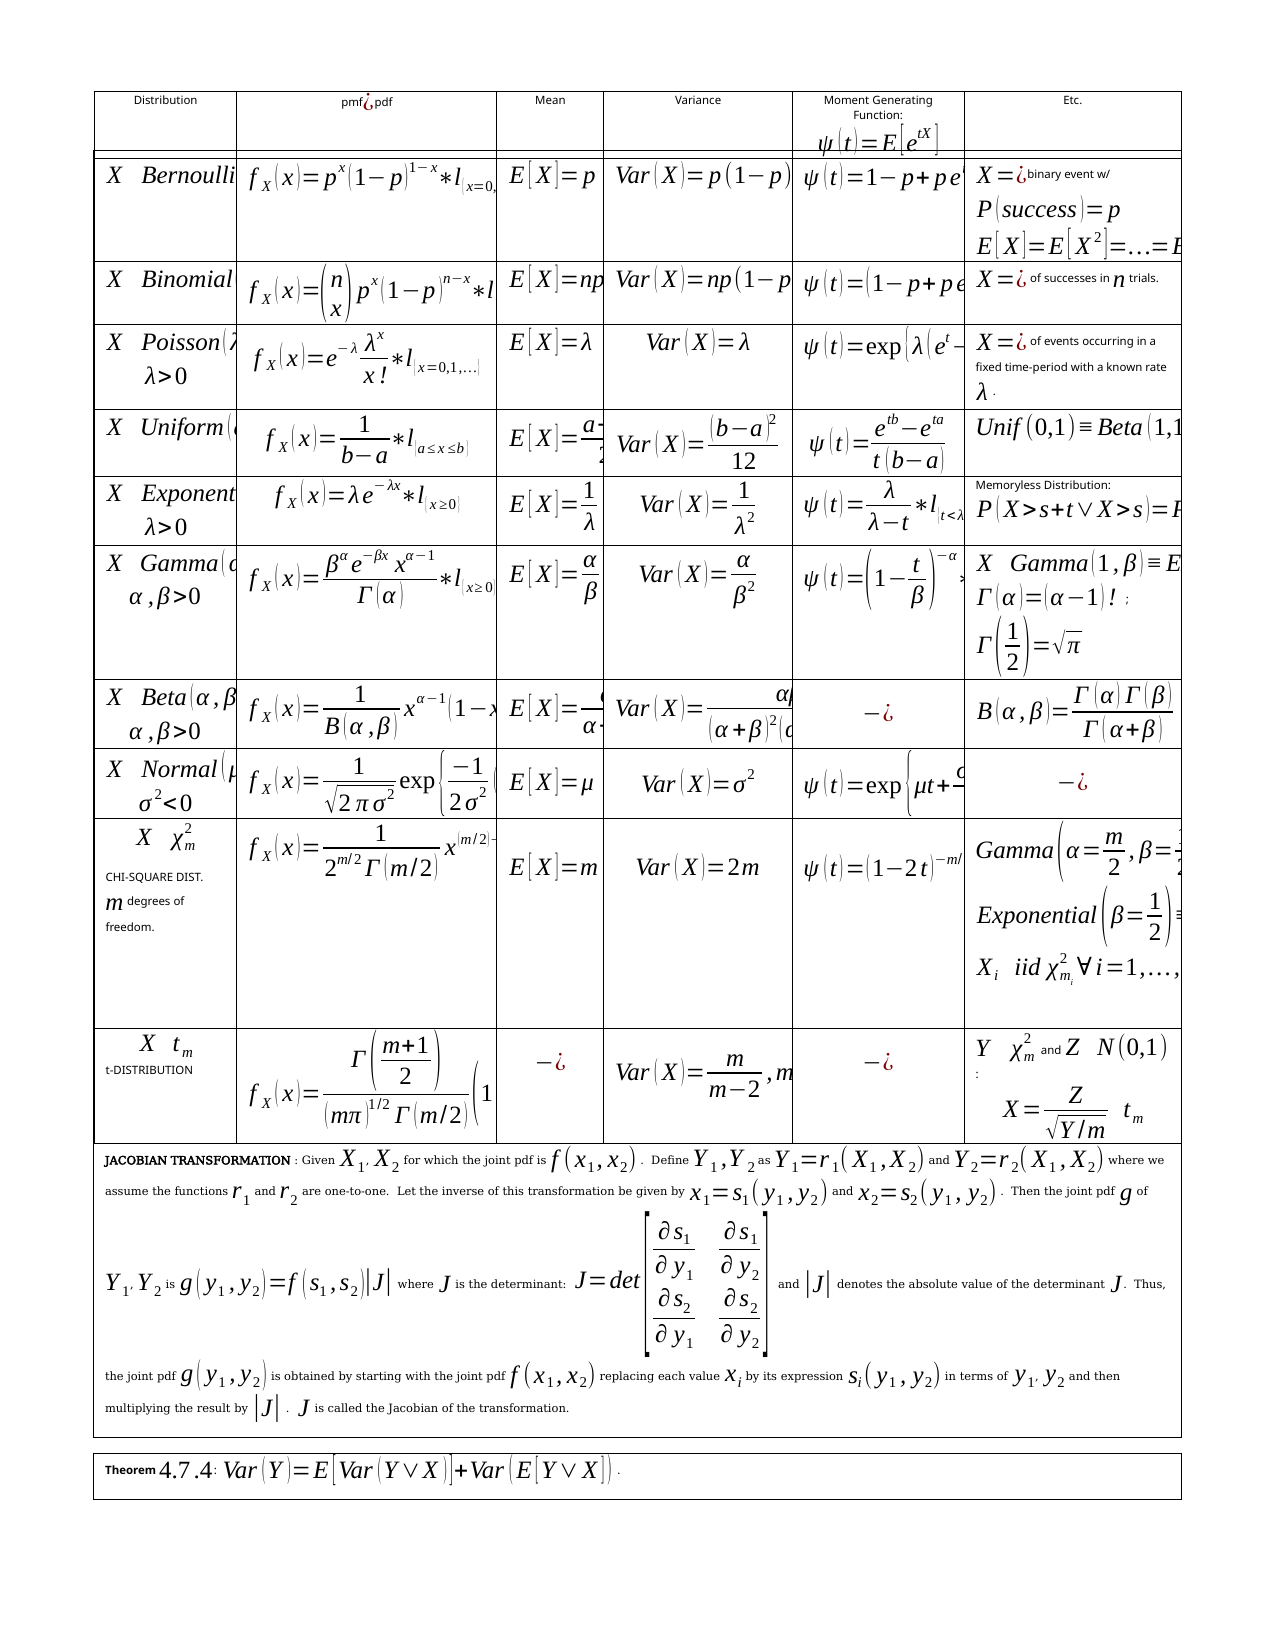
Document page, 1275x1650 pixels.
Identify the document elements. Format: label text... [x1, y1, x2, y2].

table_cell of events occurring in a fixed time-period with a known rate . [965, 325, 1181, 409]
table_cell [793, 1029, 964, 1143]
table_cell [604, 325, 792, 409]
table_cell [965, 819, 1181, 1027]
table_cell [95, 477, 236, 545]
table_cell [604, 410, 792, 476]
table_cell [497, 680, 603, 748]
table_cell [237, 546, 496, 679]
table_cell [965, 680, 1181, 748]
table_cell [497, 546, 603, 679]
table_header Mean [497, 92, 603, 157]
table_cell [793, 410, 964, 476]
table_cell [793, 819, 964, 1027]
table_cell [965, 410, 1181, 476]
table_cell [95, 159, 236, 261]
table_cell [793, 546, 964, 679]
table_cell [604, 749, 792, 818]
table_cell [237, 749, 496, 818]
table_cell [237, 680, 496, 748]
table_cell [604, 477, 792, 545]
table_cell [604, 546, 792, 679]
table_cell [497, 1029, 603, 1143]
table_cell Memoryless Distribution: [965, 477, 1181, 545]
table_cell [497, 262, 603, 324]
table_cell [237, 410, 496, 476]
table_cell [604, 819, 792, 1027]
table_cell [604, 262, 792, 324]
table_header Etc. [965, 92, 1181, 157]
table_cell [497, 159, 603, 261]
table_cell [793, 159, 964, 261]
table_cell [793, 325, 964, 409]
table_cell t-DISTRIBUTION [95, 1029, 236, 1143]
table_header Variance [604, 92, 792, 157]
table_cell CHI-SQUARE DIST. degrees of freedom. [95, 819, 236, 1027]
table_cell [604, 680, 792, 748]
table_cell [793, 477, 964, 545]
table_cell of successes in trials. [965, 262, 1181, 324]
table_cell [237, 1029, 496, 1143]
table_cell [95, 749, 236, 818]
table_cell [95, 325, 236, 409]
table_cell [95, 680, 236, 748]
table_header JACOBIAN TRANSFORMATION : Given , for which the joint pdf is . Define as and where we assume the functions and are one-to-one. Let the inverse of this transformation be given by and . Then the joint pdf of , is where is the determinant: and denotes the absolute value of the determinant . Thus, the joint pdf is obtained by starting with the joint pdf replacing each value by its expression in terms of , and then multiplying the result by . is called the Jacobian of the transformation. [94, 1144, 1181, 1437]
table_cell [95, 262, 236, 324]
table_cell and : [965, 1029, 1181, 1143]
table_cell [237, 819, 496, 1027]
table_header Distribution [95, 92, 236, 157]
table_cell [497, 819, 603, 1027]
table_cell [95, 410, 236, 476]
table_cell [237, 262, 496, 324]
table_cell [497, 325, 603, 409]
table_cell [237, 159, 496, 261]
table_cell [965, 749, 1181, 818]
table_cell [604, 159, 792, 261]
table_cell [604, 1029, 792, 1143]
table_cell [497, 410, 603, 476]
table_cell [793, 749, 964, 818]
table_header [94, 1454, 1181, 1499]
table_cell [793, 680, 964, 748]
table_cell [497, 749, 603, 818]
table_cell ; [965, 546, 1181, 679]
table_header pmfpdf [237, 92, 496, 157]
table_cell binary event w/ [965, 159, 1181, 261]
table_cell [237, 477, 496, 545]
table_cell [237, 325, 496, 409]
table_cell [497, 477, 603, 545]
table_header Moment Generating Function: [793, 92, 964, 157]
table_cell [793, 262, 964, 324]
table_cell [95, 546, 236, 679]
